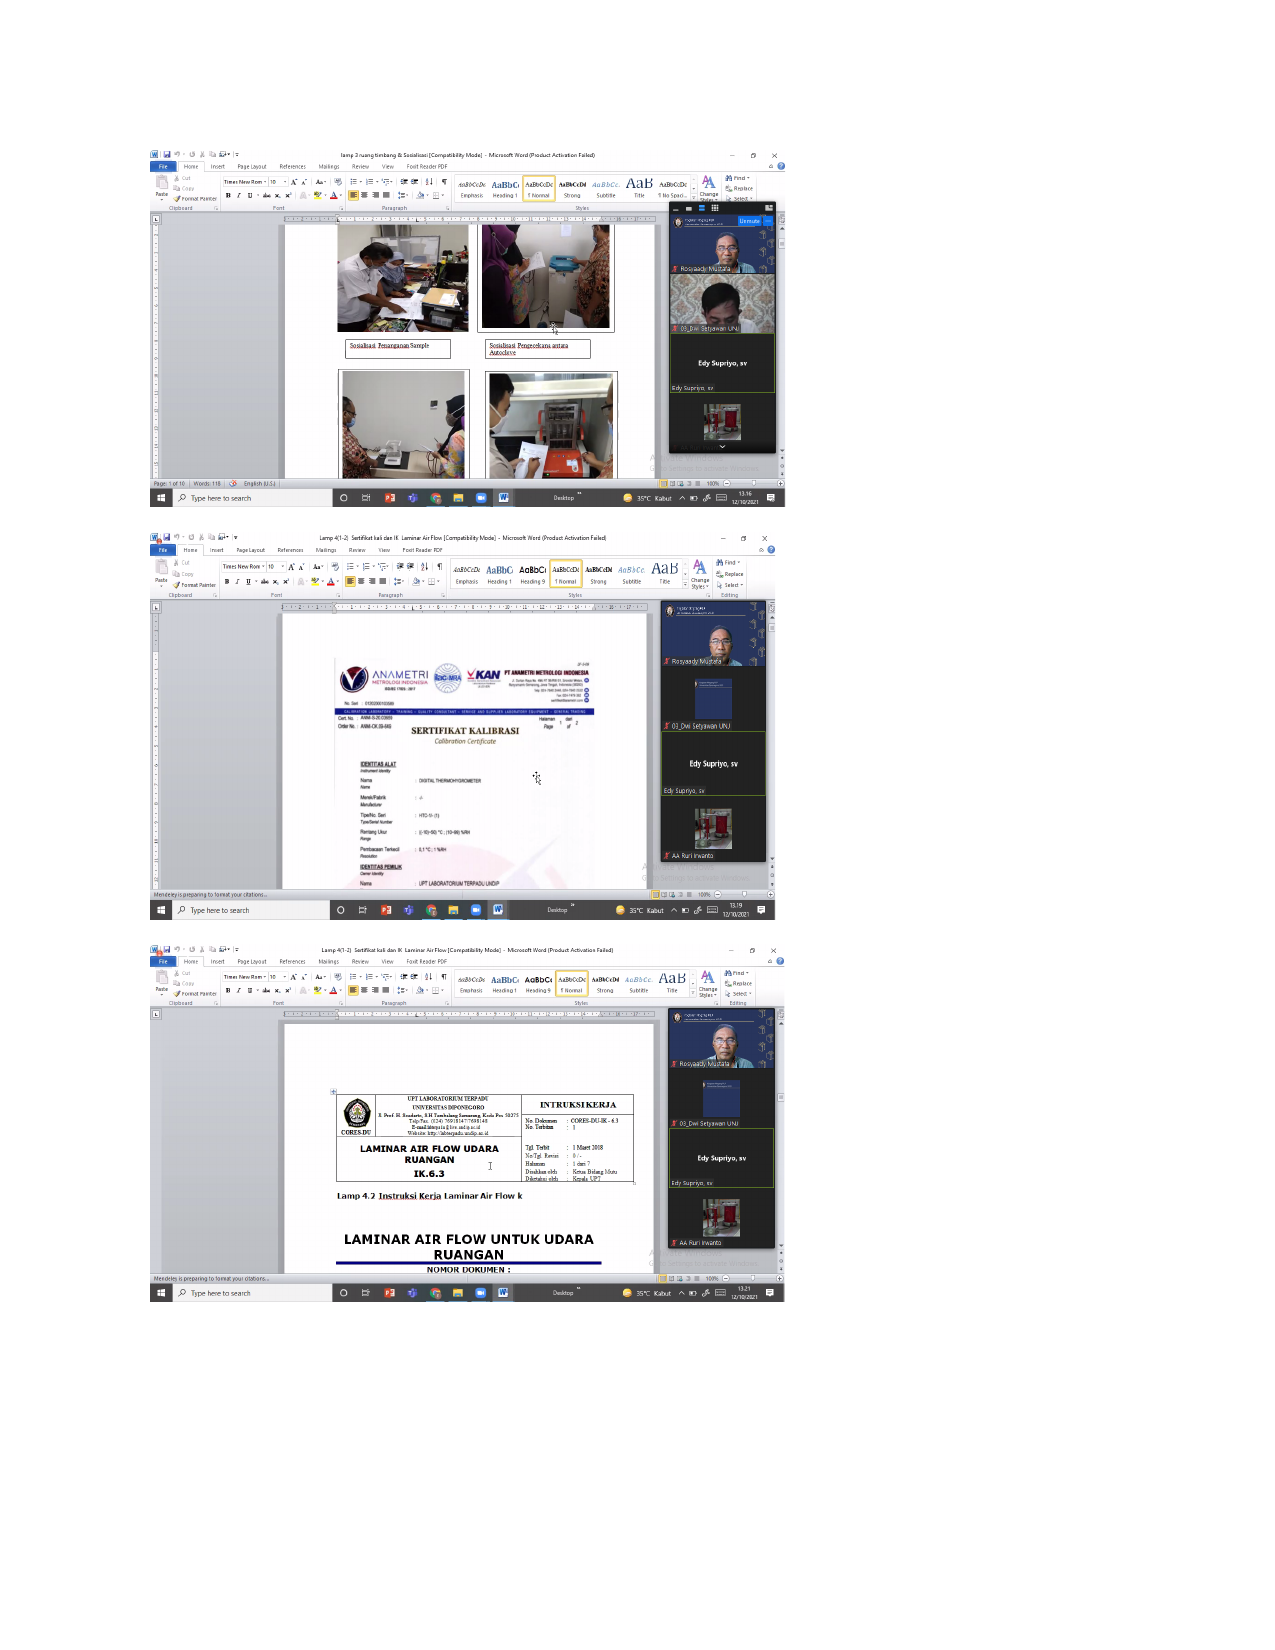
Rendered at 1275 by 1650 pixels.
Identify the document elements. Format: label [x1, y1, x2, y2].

picture [150, 944, 785, 1302]
picture [150, 532, 776, 920]
picture [150, 150, 786, 507]
